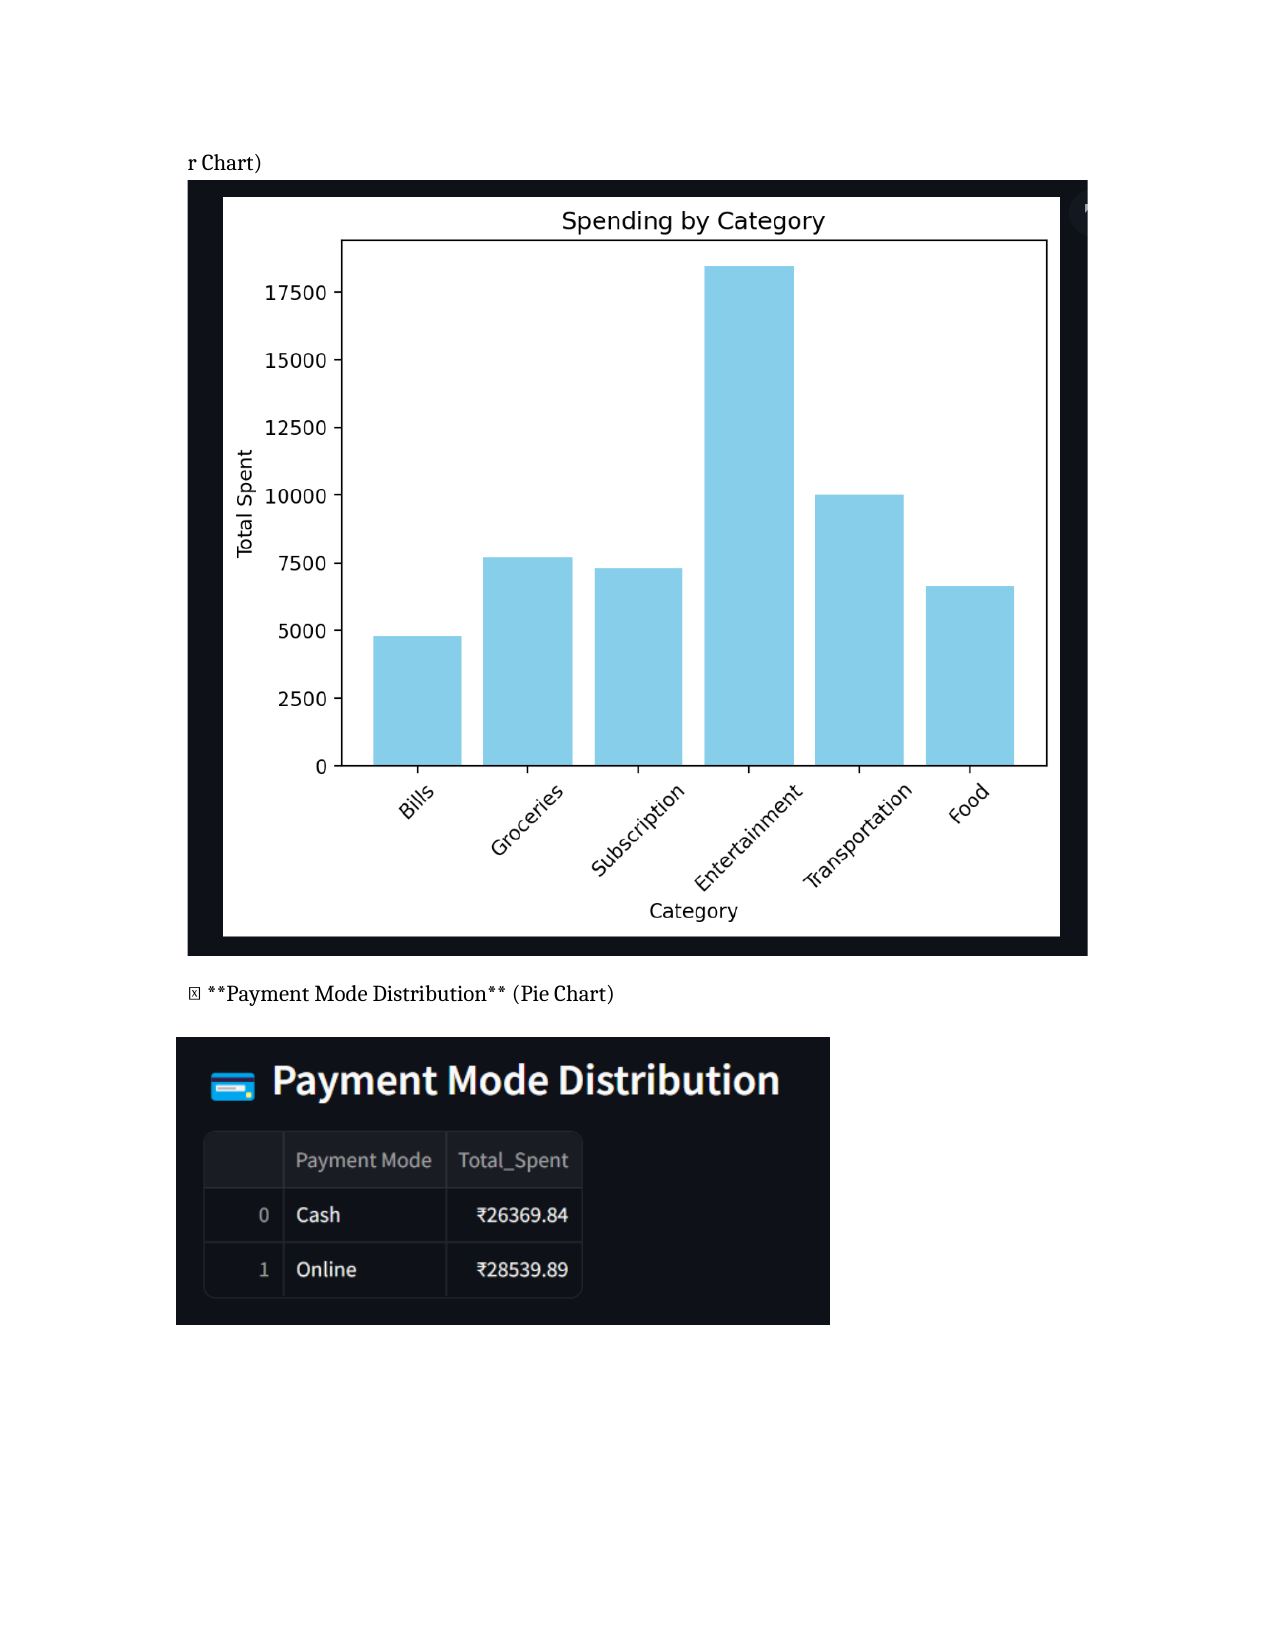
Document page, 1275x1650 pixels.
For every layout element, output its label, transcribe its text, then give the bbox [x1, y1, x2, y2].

text ✅ **Total Spending by Category** (Bar Chart) [187, 150, 1087, 180]
picture [176, 1037, 830, 1325]
picture [187, 180, 1088, 956]
text ✅ **Payment Mode Distribution** (Pie Chart) [187, 980, 1087, 1007]
